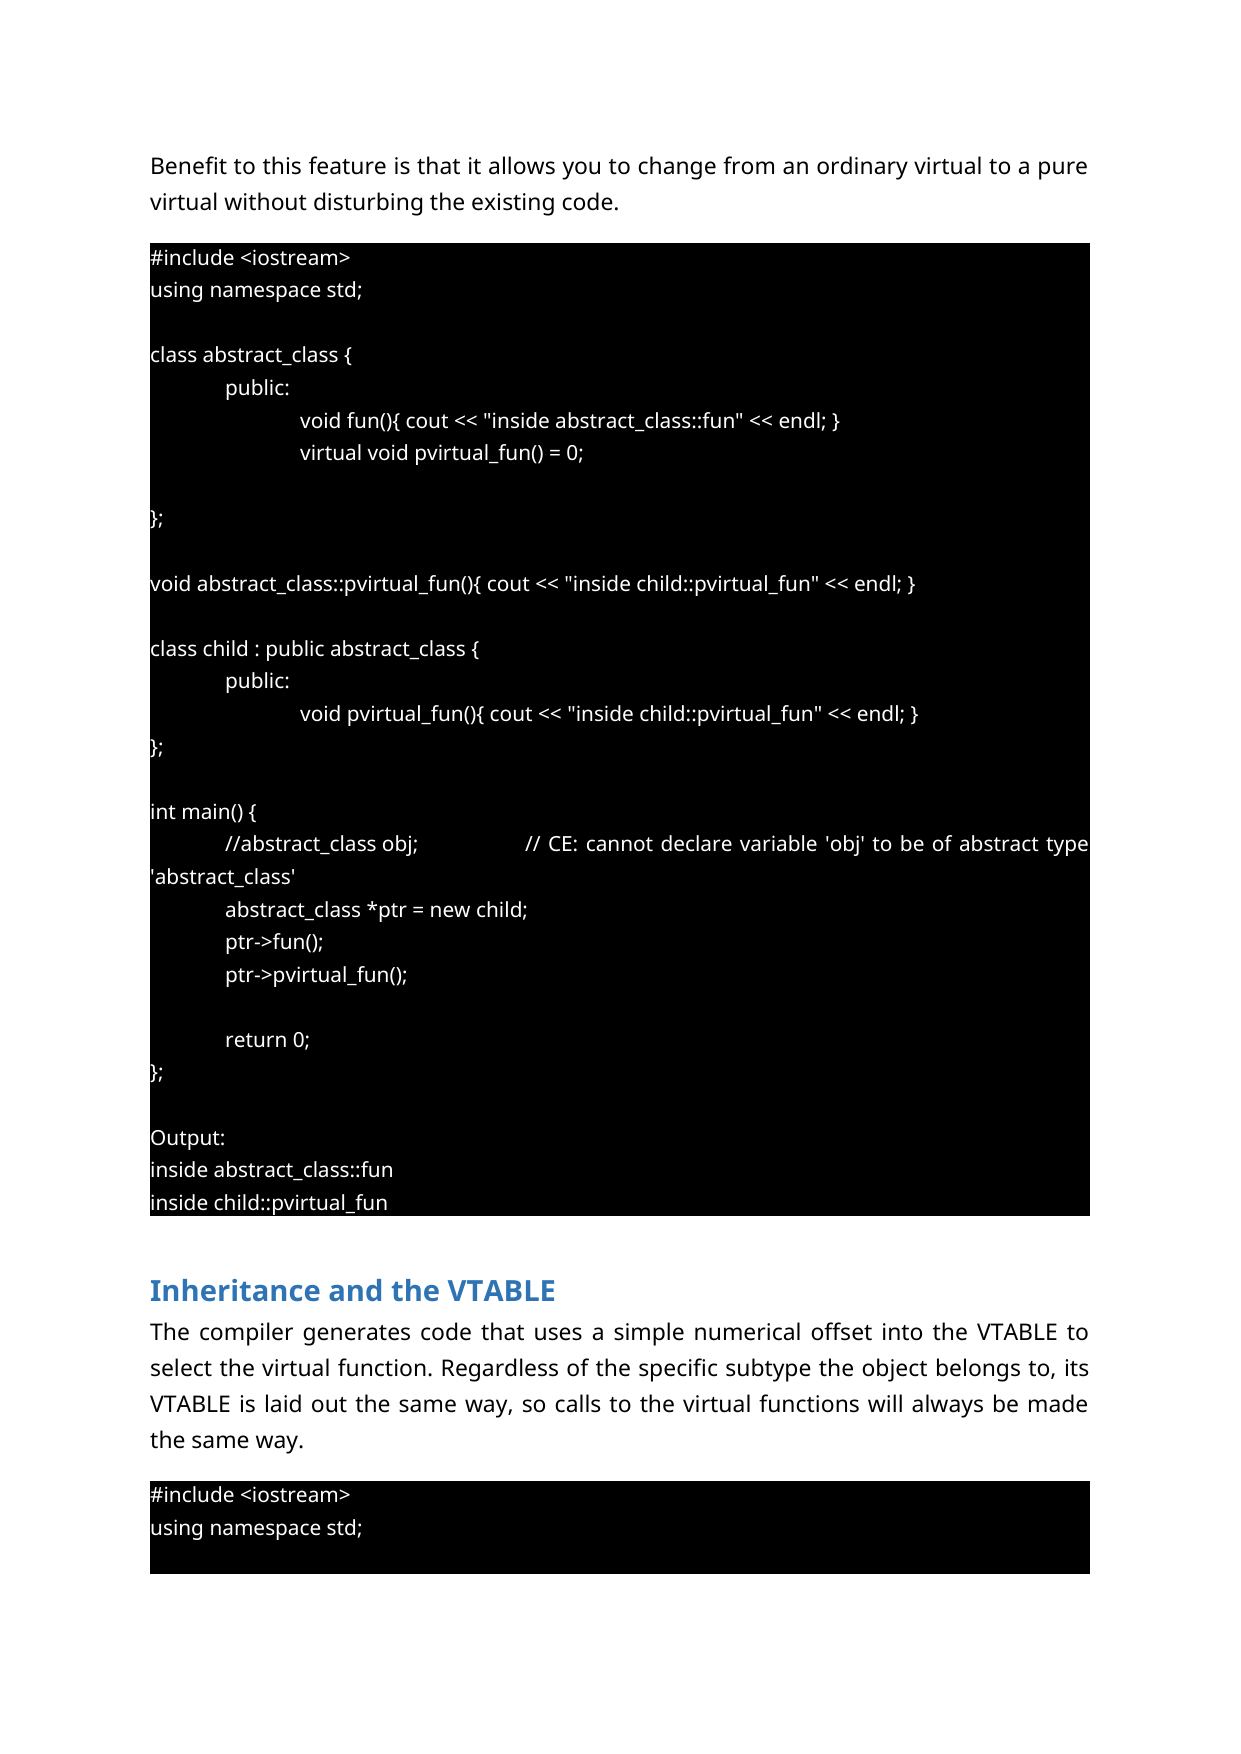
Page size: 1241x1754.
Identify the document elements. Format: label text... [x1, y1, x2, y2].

text ptr->fun(); [150, 927, 1090, 956]
text void pvirtual_fun(){ cout << "inside child::pvirtual_fun" << endl; } [150, 699, 1090, 728]
text }; [150, 732, 1090, 760]
text void fun(){ cout << "inside abstract_class::fun" << endl; } [150, 406, 1090, 434]
text The compiler generates code that uses a simple numerical offset into the VTABLE to select the virtual function. Regardless of the specific subtype the object belongs to, its VTABLE is laid out the same way, so calls to the virtual functions will always be made the same way. [150, 1316, 1090, 1455]
subtitle Inheritance and the VTABLE [150, 1270, 1090, 1310]
text virtual void pvirtual_fun() = 0; [150, 438, 1090, 467]
text abstract_class *ptr = new child; [150, 895, 1090, 923]
text ptr->pvirtual_fun(); [150, 960, 1090, 988]
text using namespace std; [150, 1513, 1090, 1542]
text }; [150, 1057, 1090, 1086]
text Benefit to this feature is that it allows you to change from an ordinary virtual to a pure virtual without disturbing the existing code. [150, 150, 1090, 217]
text using namespace std; [150, 275, 1090, 304]
text #include <iostream> [150, 243, 1090, 271]
text inside abstract_class::fun [150, 1155, 1090, 1184]
text //abstract_class obj; // CE: cannot declare variable 'obj' to be of abstract type 'abstract_class' [150, 829, 1090, 891]
text int main() { [150, 797, 1090, 825]
text class abstract_class { [150, 341, 1090, 369]
text }; [150, 503, 1090, 532]
text public: [150, 373, 1090, 402]
text #include <iostream> [150, 1481, 1090, 1509]
text return 0; [150, 1025, 1090, 1053]
text class child : public abstract_class { [150, 634, 1090, 662]
text public: [150, 667, 1090, 695]
text inside child::pvirtual_fun [150, 1188, 1090, 1216]
text void abstract_class::pvirtual_fun(){ cout << "inside child::pvirtual_fun" << endl; } [150, 569, 1090, 597]
text Output: [150, 1123, 1090, 1151]
